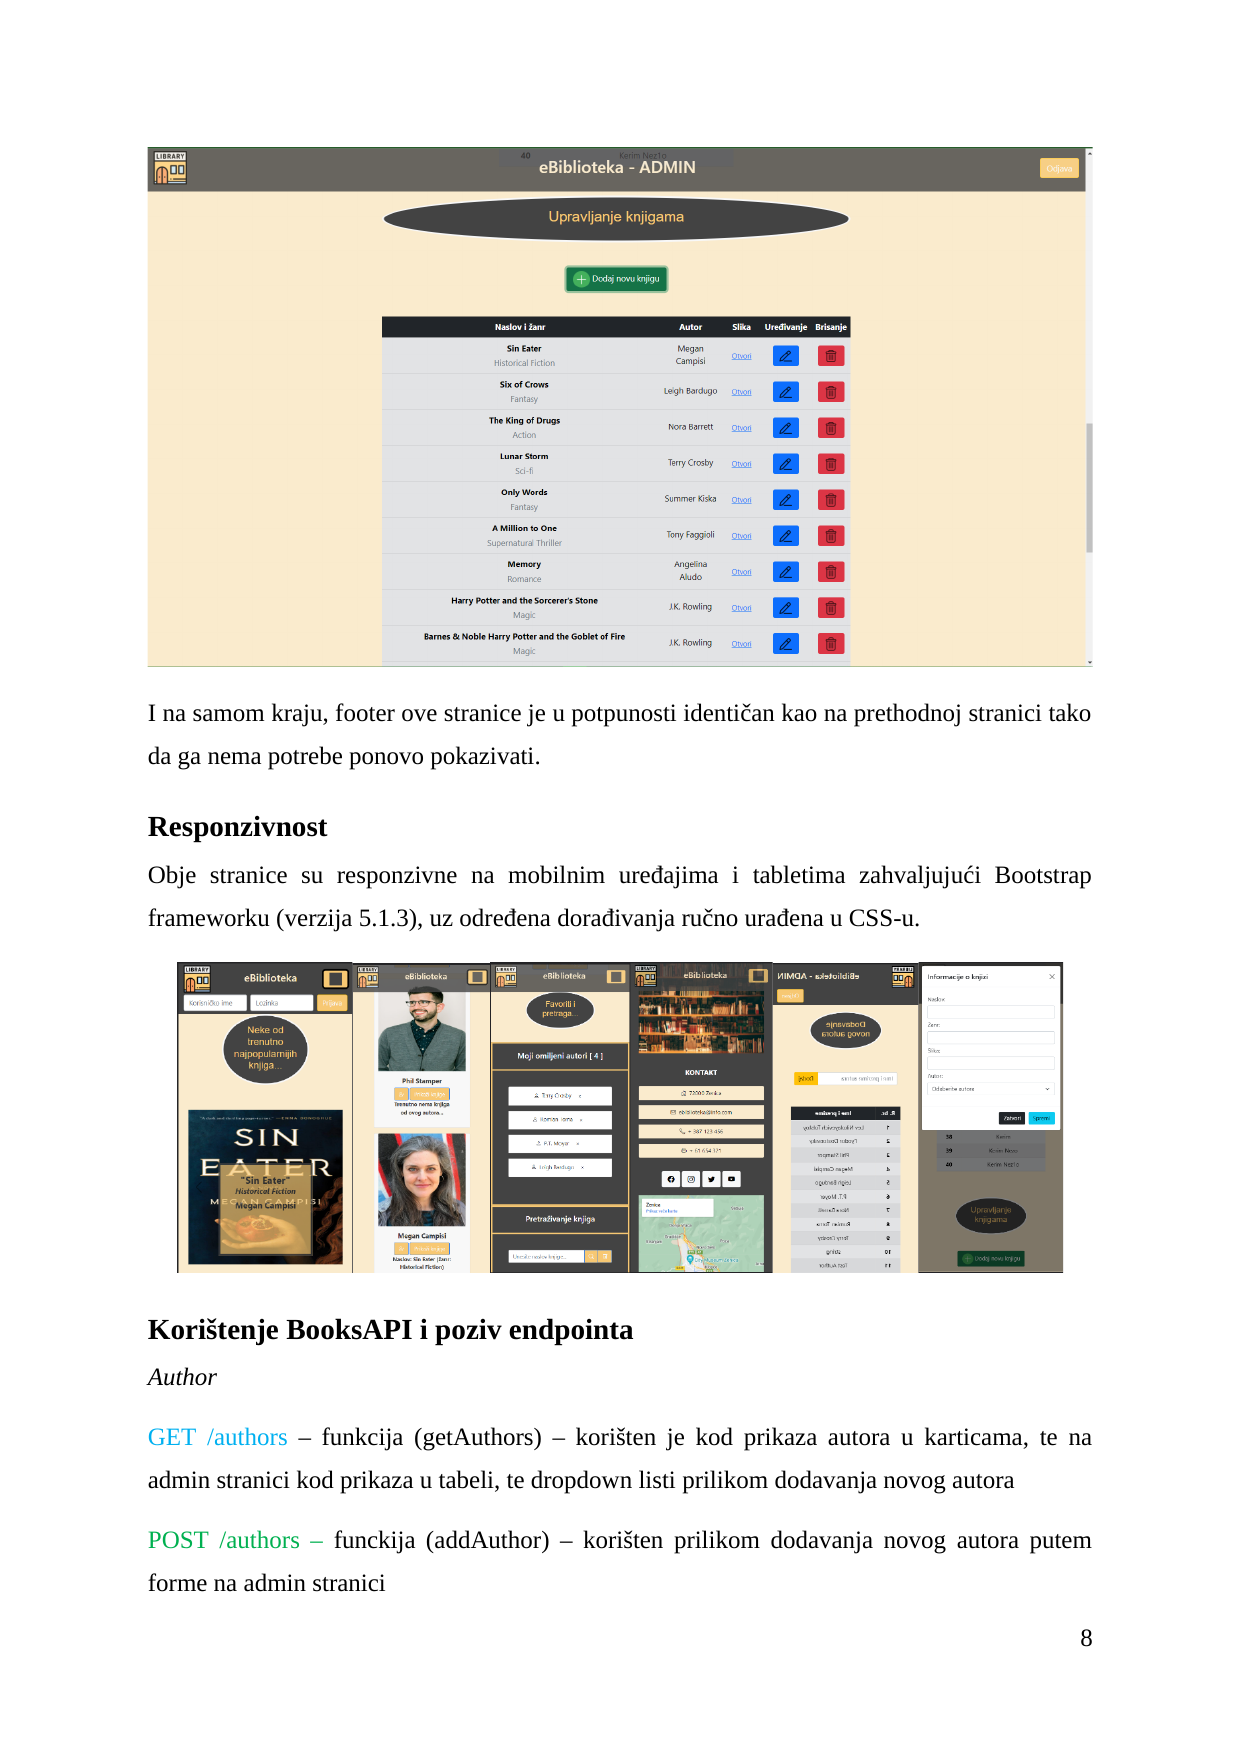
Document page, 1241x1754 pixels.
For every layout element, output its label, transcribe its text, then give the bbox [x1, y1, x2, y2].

subtitle Korištenje BooksAPI i poziv endpointa [148, 1312, 1093, 1345]
subtitle Responzivnost [148, 809, 1093, 843]
picture [177, 962, 1064, 1273]
text POST /authors – funckija (addAuthor) – korišten prilikom dodavanja novog autora putem forme na admin stranici [148, 1525, 1093, 1597]
text GET /authors – funkcija (getAuthors) – korišten je kod prikaza autora u karticama, te na admin stranici kod prikaza u tabeli, te dropdown listi prilikom dodavanja novog autora [148, 1422, 1093, 1494]
text Author [148, 1362, 1093, 1391]
text Obje stranice su responzivne na mobilnim uređajima i tabletima zahvaljujući Bootstrap frameworku (verzija 5.1.3), uz određena dorađivanja ručno urađena u CSS-u. [148, 860, 1093, 932]
text I na samom kraju, footer ove stranice je u potpunosti identičan kao na prethodnoj stranici tako da ga nema potrebe ponovo pokazivati. [148, 698, 1093, 770]
picture [147, 147, 1093, 667]
